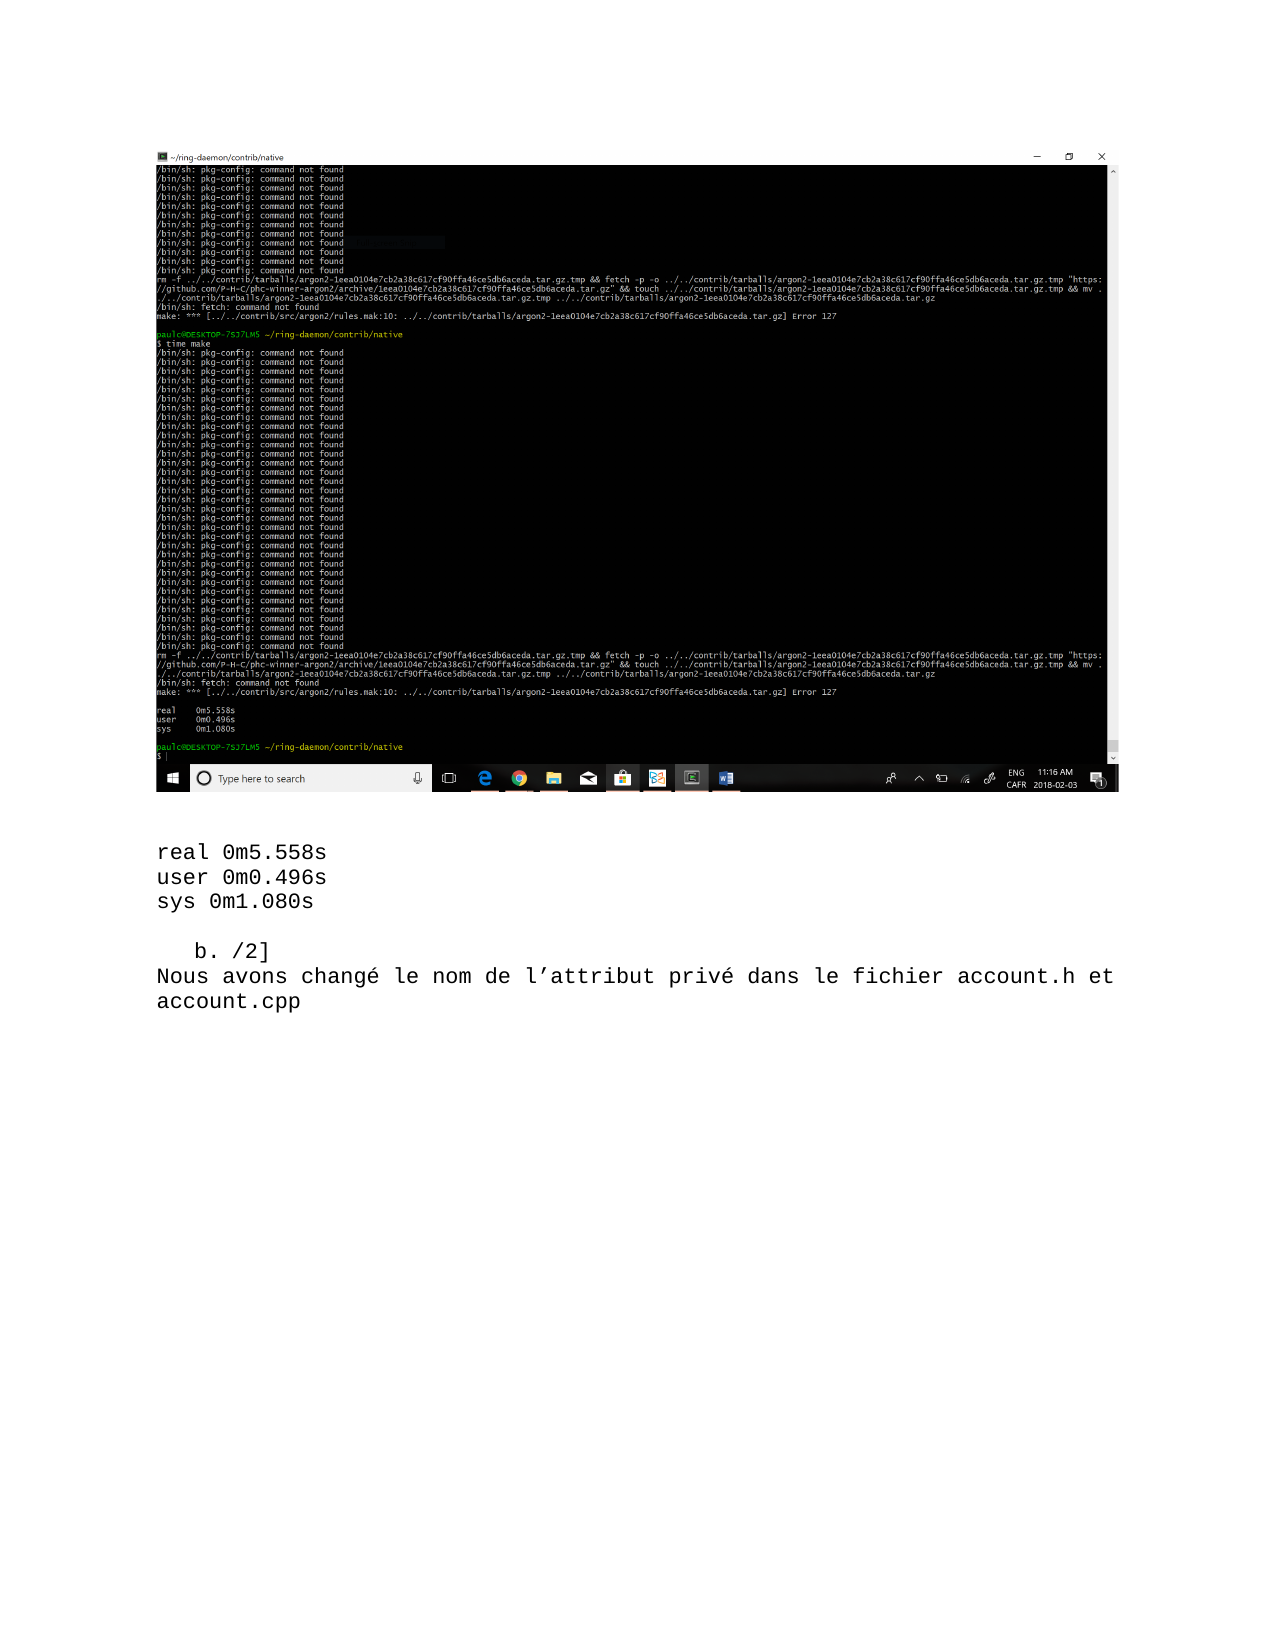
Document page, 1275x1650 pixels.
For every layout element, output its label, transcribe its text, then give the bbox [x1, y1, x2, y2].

text sys 0m1.080s [156, 891, 1118, 915]
picture [156, 150, 1119, 792]
list /2] [194, 940, 1118, 965]
text Nous avons changé le nom de l’attribut privé dans le fichier account.h et account.cpp [156, 965, 1118, 1014]
text real 0m5.558s [156, 841, 1118, 866]
text user 0m0.496s [156, 866, 1118, 891]
